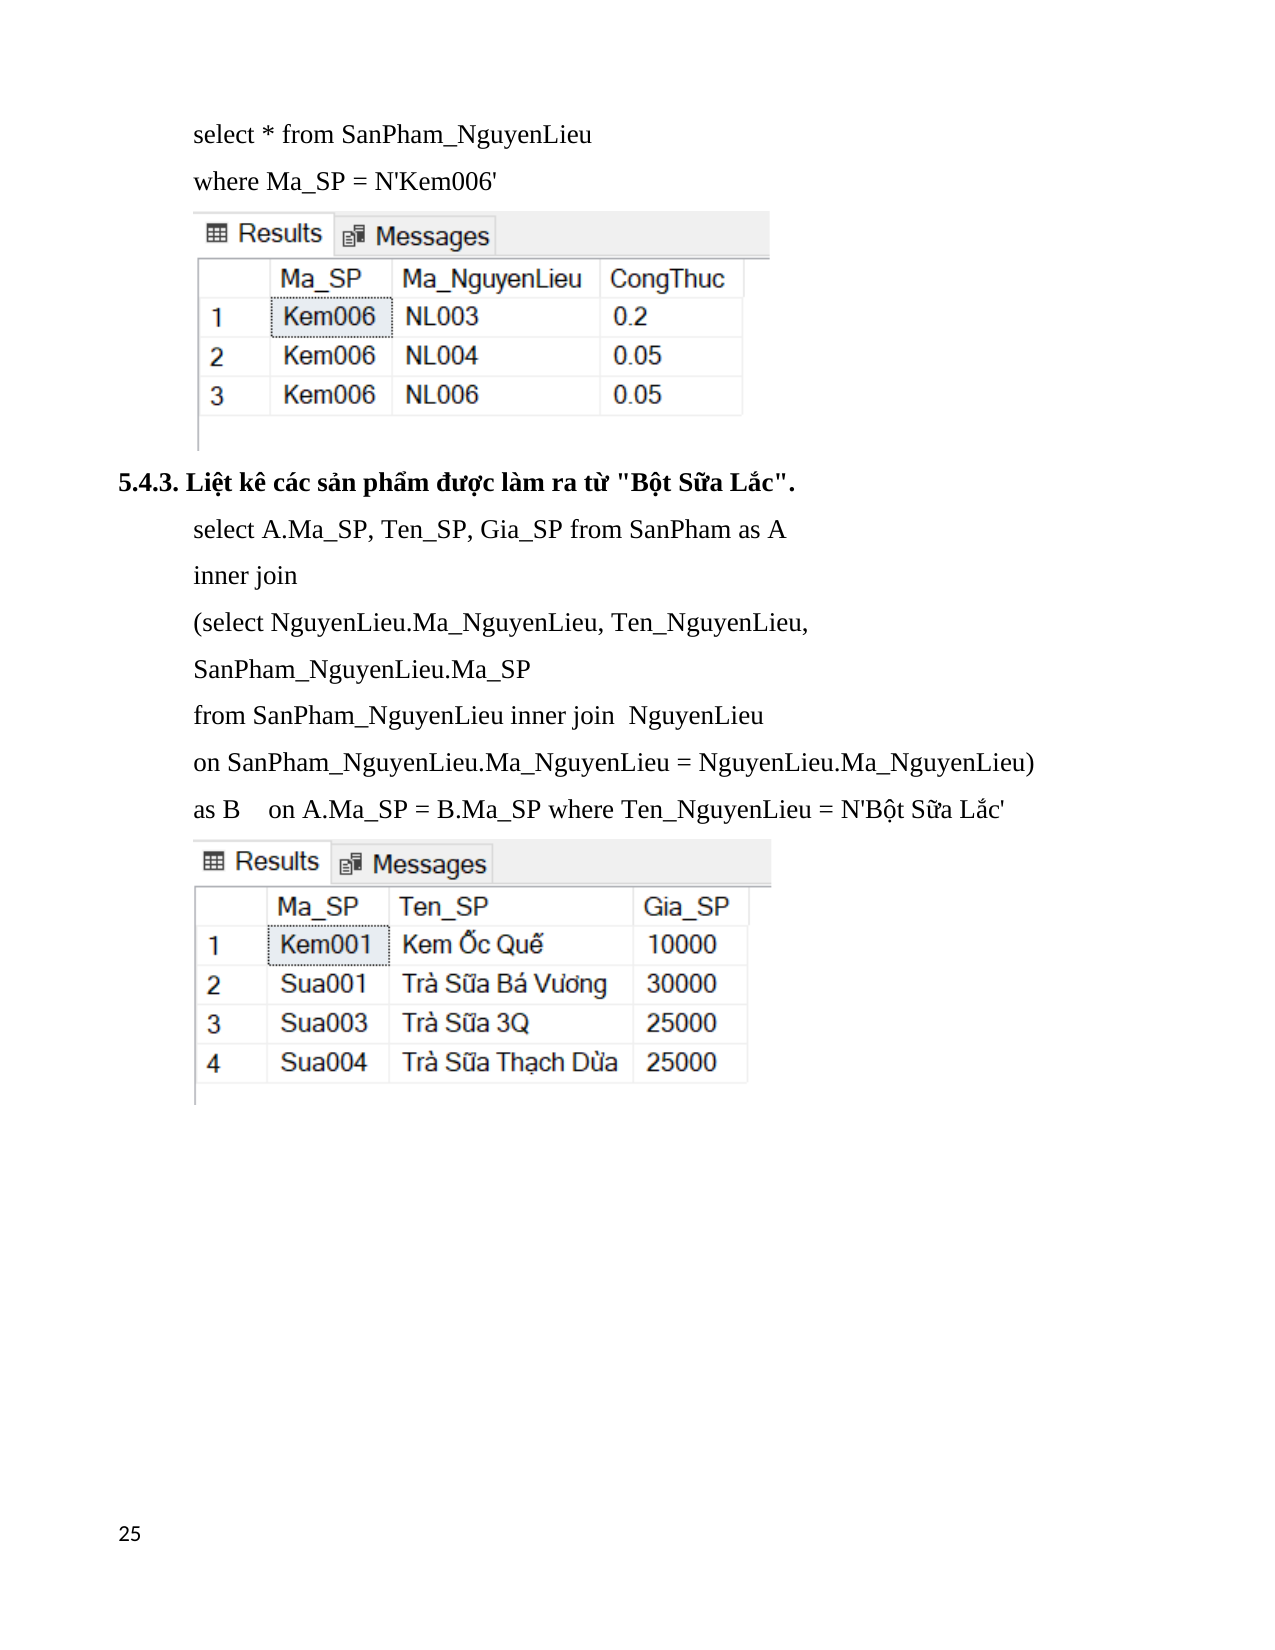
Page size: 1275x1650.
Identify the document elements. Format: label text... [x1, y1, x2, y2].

text 5.4.3. Liệt kê các sản phẩm được làm ra từ "Bột Sữa Lắc". [118, 466, 1157, 497]
text on SanPham_NguyenLieu.Ma_NguyenLieu = NguyenLieu.Ma_NguyenLieu) [118, 746, 1157, 777]
text select A.Ma_SP, Ten_SP, Gia_SP from SanPham as A [118, 513, 1157, 544]
text where Ma_SP = N'Kem006' [118, 165, 1157, 196]
text from SanPham_NguyenLieu inner join NguyenLieu [118, 699, 1157, 731]
picture [193, 211, 770, 451]
picture [193, 839, 772, 1105]
text (select NguyenLieu.Ma_NguyenLieu, Ten_NguyenLieu, [118, 606, 1157, 637]
text select * from SanPham_NguyenLieu [118, 118, 1157, 149]
text as B on A.Ma_SP = B.Ma_SP where Ten_NguyenLieu = N'Bột Sữa Lắc' [118, 793, 1157, 824]
text inner join [118, 559, 1157, 591]
text SanPham_NguyenLieu.Ma_SP [118, 653, 1157, 684]
